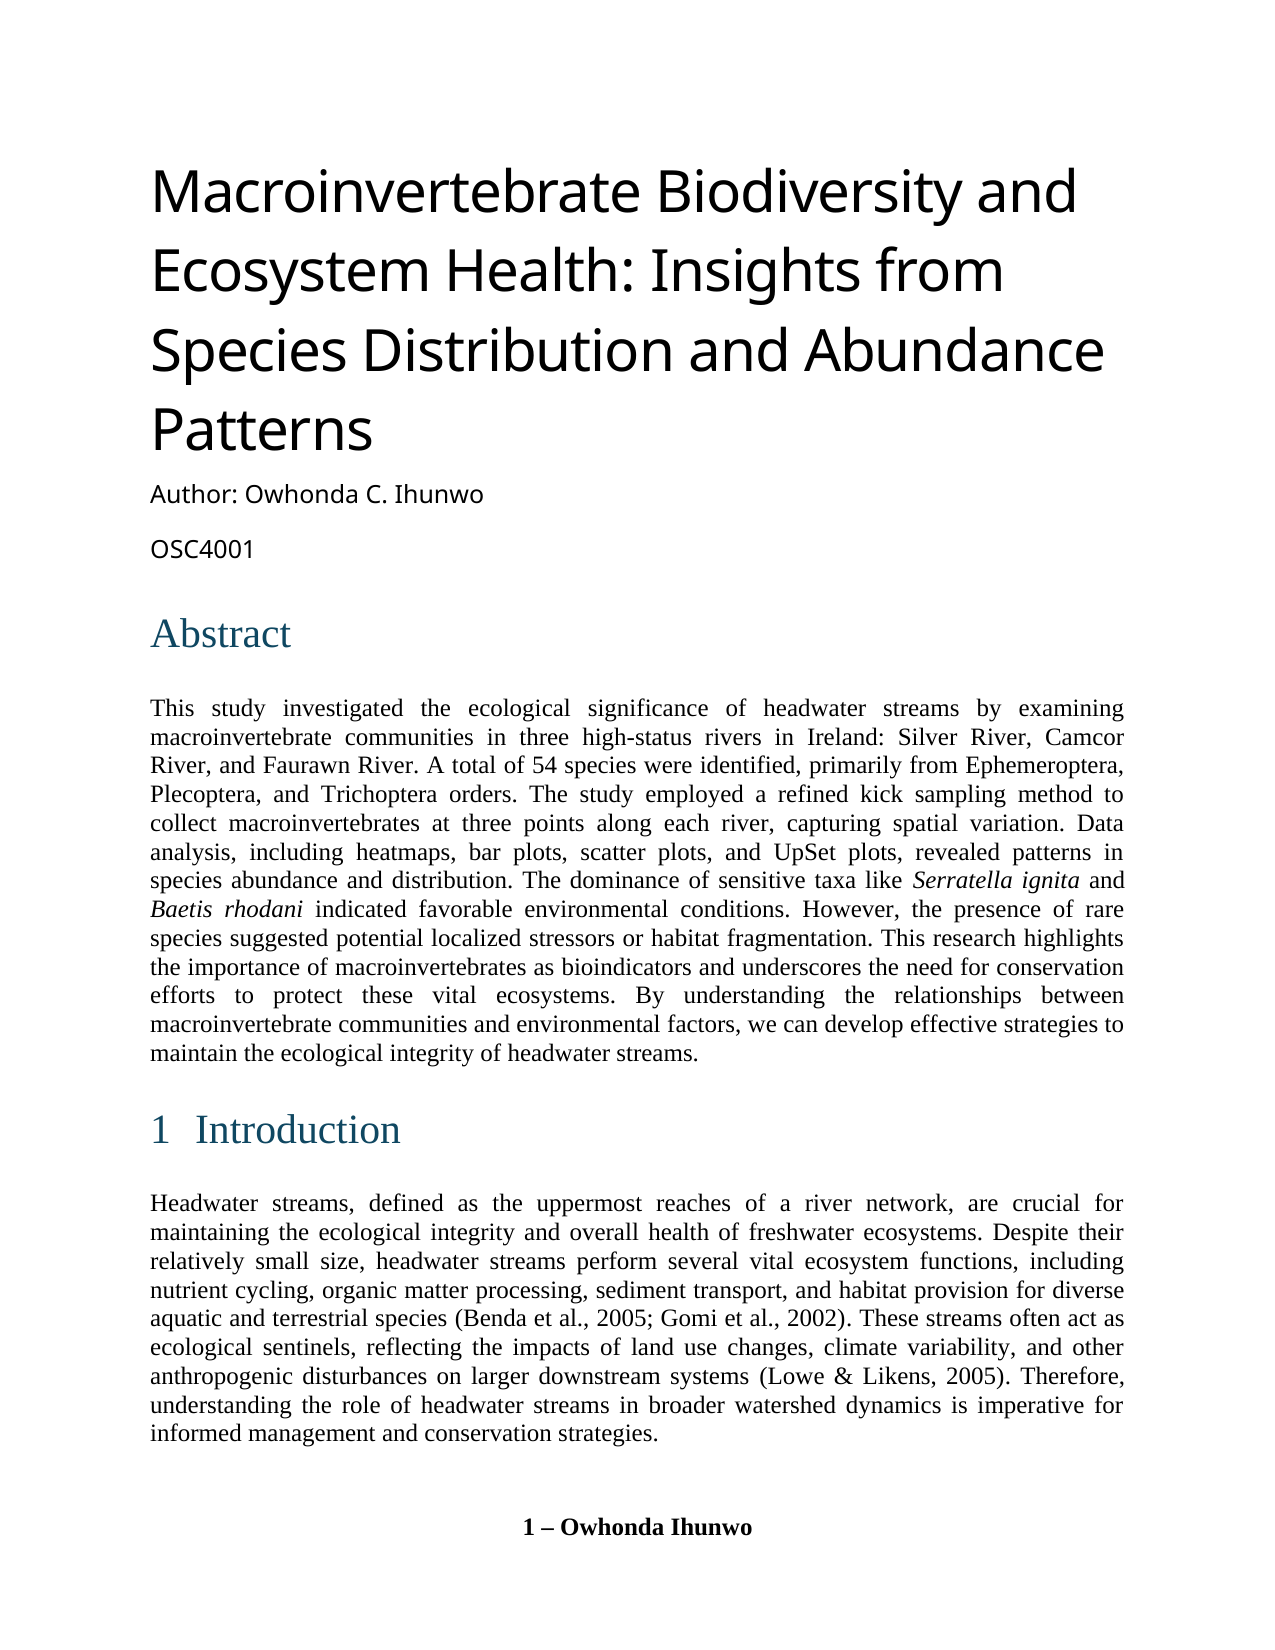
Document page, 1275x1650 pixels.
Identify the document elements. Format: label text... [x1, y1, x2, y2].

title Macroinvertebrate Biodiversity and Ecosystem Health: Insights from Species Distribution and Abundance Patterns [150, 150, 1125, 468]
text OSC4001 [150, 532, 1125, 566]
text Author: Owhonda C. Ihunwo [150, 476, 1125, 510]
text Headwater streams, defined as the uppermost reaches of a river network, are crucial for maintaining the ecological integrity and overall health of freshwater ecosystems. Despite their relatively small size, headwater streams perform several vital ecosystem functions, including nutrient cycling, organic matter processing, sediment transport, and habitat provision for diverse aquatic and terrestrial species (Benda et al., 2005; Gomi et al., 2002). These streams often act as ecological sentinels, reflecting the impacts of land use changes, climate variability, and other anthropogenic disturbances on larger downstream systems (Lowe & Likens, 2005). Therefore, understanding the role of headwater streams in broader watershed dynamics is imperative for informed management and conservation strategies. [150, 1188, 1125, 1447]
text This study investigated the ecological significance of headwater streams by examining macroinvertebrate communities in three high-status rivers in Ireland: Silver River, Camcor River, and Faurawn River. A total of 54 species were identified, primarily from Ephemeroptera, Plecoptera, and Trichoptera orders. The study employed a refined kick sampling method to collect macroinvertebrates at three points along each river, capturing spatial variation. Data analysis, including heatmaps, bar plots, scatter plots, and UpSet plots, revealed patterns in species abundance and distribution. The dominance of sensitive taxa like Serratella ignita and Baetis rhodani indicated favorable environmental conditions. However, the presence of rare species suggested potential localized stressors or habitat fragmentation. This research highlights the importance of macroinvertebrates as bioindicators and underscores the need for conservation efforts to protect these vital ecosystems. By understanding the relationships between macroinvertebrate communities and environmental factors, we can develop effective strategies to maintain the ecological integrity of headwater streams. [150, 693, 1125, 1067]
subtitle Introduction [150, 1104, 1125, 1152]
subtitle Abstract [150, 609, 1125, 657]
